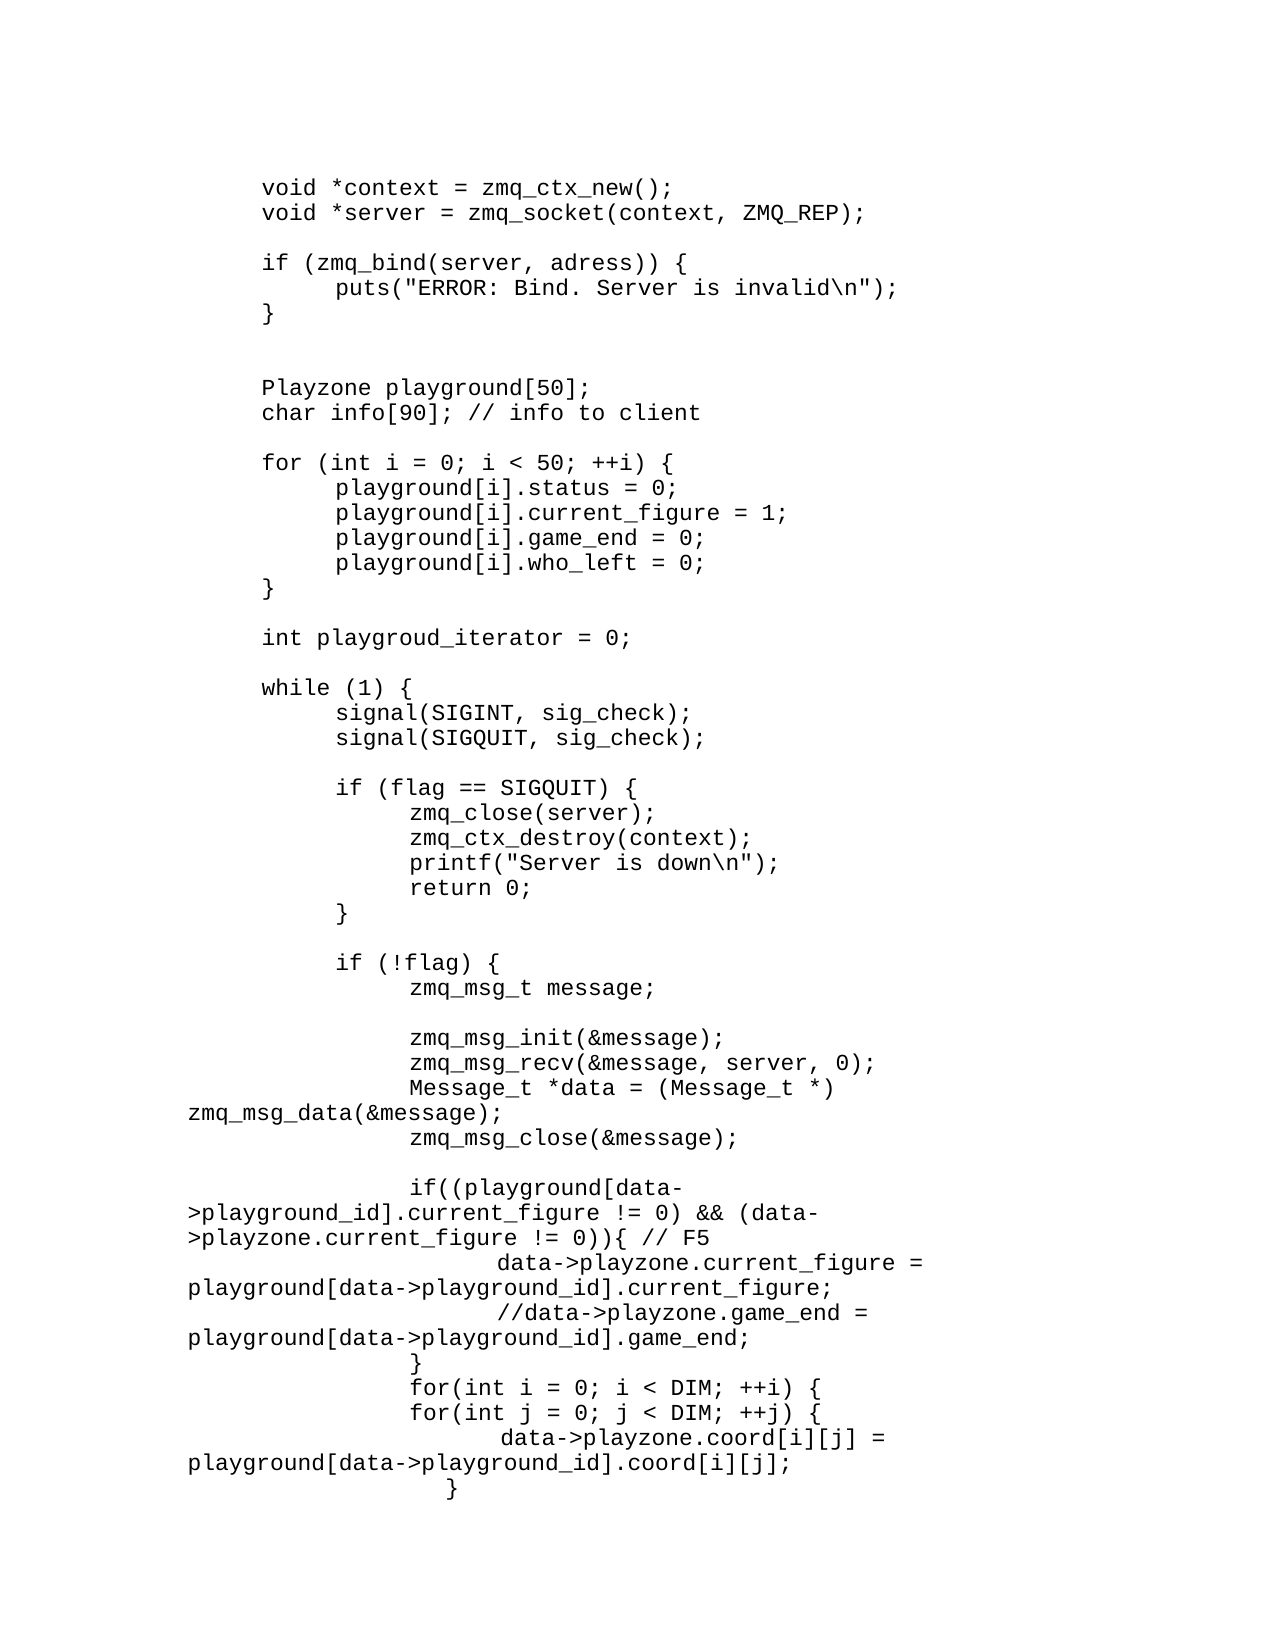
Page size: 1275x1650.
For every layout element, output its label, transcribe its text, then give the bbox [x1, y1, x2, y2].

text if (zmq_bind(server, adress)) { [187, 250, 1087, 275]
text zmq_msg_recv(&message, server, 0); [187, 1050, 1087, 1075]
text zmq_ctx_destroy(context); [187, 825, 1087, 850]
text zmq_msg_init(&message); [187, 1025, 1087, 1050]
text return 0; [187, 875, 1087, 900]
text } [187, 300, 1087, 325]
text zmq_msg_t message; [187, 975, 1087, 1000]
text zmq_close(server); [187, 800, 1087, 825]
text if (flag == SIGQUIT) { [187, 775, 1087, 800]
text playground[i].current_figure = 1; [187, 500, 1087, 525]
text zmq_msg_close(&message); [187, 1125, 1087, 1150]
text char info[90]; // info to client [187, 400, 1087, 425]
text int playgroud_iterator = 0; [187, 625, 1087, 650]
text for(int i = 0; i < DIM; ++i) { [187, 1375, 1087, 1400]
text if((playground[data->playground_id].current_figure != 0) && (data->playzone.current_figure != 0)){ // F5 [187, 1175, 1087, 1250]
text playground[i].who_left = 0; [187, 550, 1087, 575]
text } [187, 900, 1087, 925]
text playground[i].game_end = 0; [187, 525, 1087, 550]
text void *context = zmq_ctx_new(); [187, 175, 1087, 200]
text playground[i].status = 0; [187, 475, 1087, 500]
text data->playzone.current_figure = playground[data->playground_id].current_figure; [187, 1250, 1087, 1300]
text while (1) { [187, 675, 1087, 700]
text signal(SIGINT, sig_check); [187, 700, 1087, 725]
text } [187, 575, 1087, 600]
text puts("ERROR: Bind. Server is invalid\n"); [187, 275, 1087, 300]
text for (int i = 0; i < 50; ++i) { [187, 450, 1087, 475]
text data->playzone.coord[i][j] = playground[data->playground_id].coord[i][j]; [187, 1425, 1087, 1475]
text Playzone playground[50]; [187, 375, 1087, 400]
text Message_t *data = (Message_t *) zmq_msg_data(&message); [187, 1075, 1087, 1125]
text } [187, 1350, 1087, 1375]
text void *server = zmq_socket(context, ZMQ_REP); [187, 200, 1087, 225]
text if (!flag) { [187, 950, 1087, 975]
text } [187, 1475, 1087, 1500]
text for(int j = 0; j < DIM; ++j) { [187, 1400, 1087, 1425]
text printf("Server is down\n"); [187, 850, 1087, 875]
text //data->playzone.game_end = playground[data->playground_id].game_end; [187, 1300, 1087, 1350]
text signal(SIGQUIT, sig_check); [187, 725, 1087, 750]
